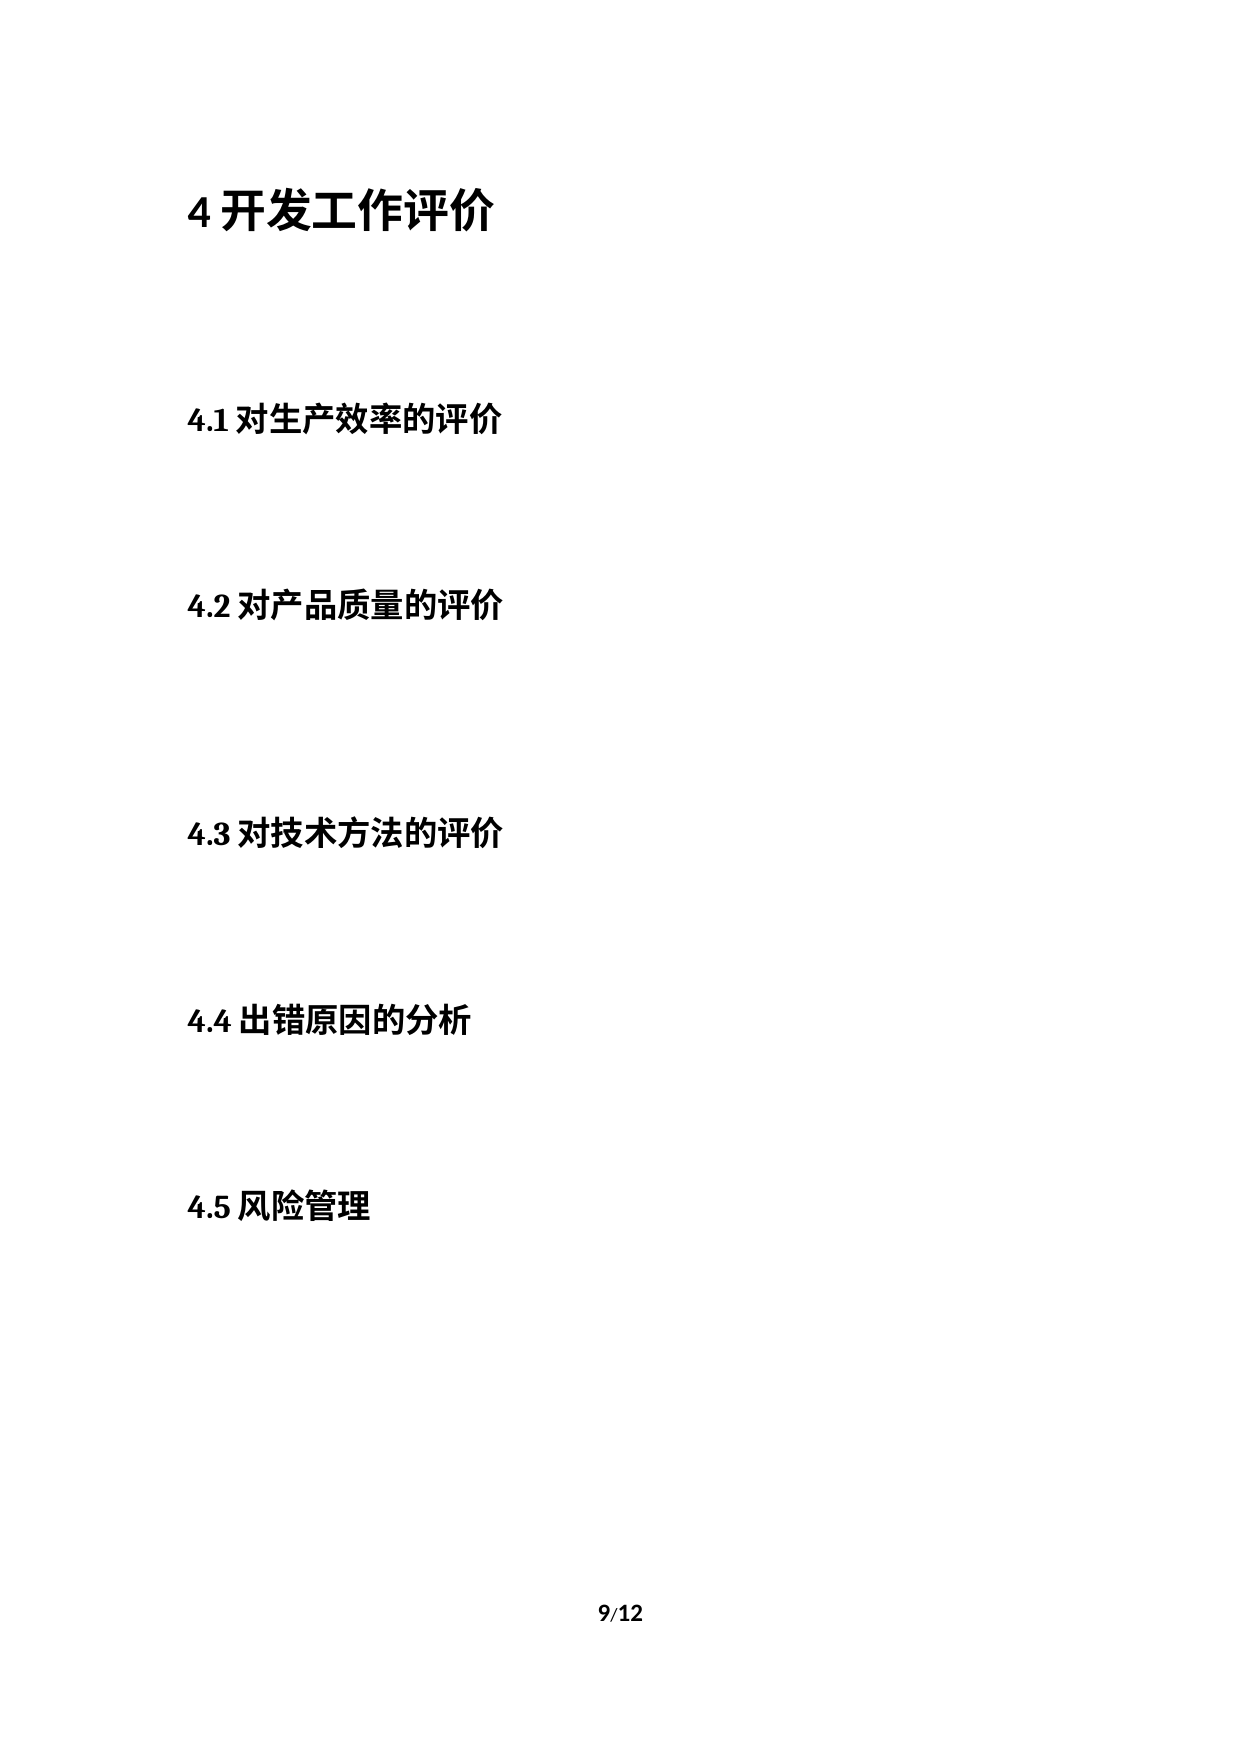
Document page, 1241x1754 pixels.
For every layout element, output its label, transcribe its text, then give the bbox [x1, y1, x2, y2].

subtitle 4.1对生产效率的评价 [187, 384, 1053, 449]
subtitle 4.3对技术方法的评价 [187, 798, 1053, 863]
subtitle 4开发工作评价 [187, 158, 1053, 256]
subtitle 4.5风险管理 [187, 1172, 1053, 1237]
subtitle 4.2对产品质量的评价 [187, 571, 1053, 636]
subtitle 4.4出错原因的分析 [187, 985, 1053, 1050]
